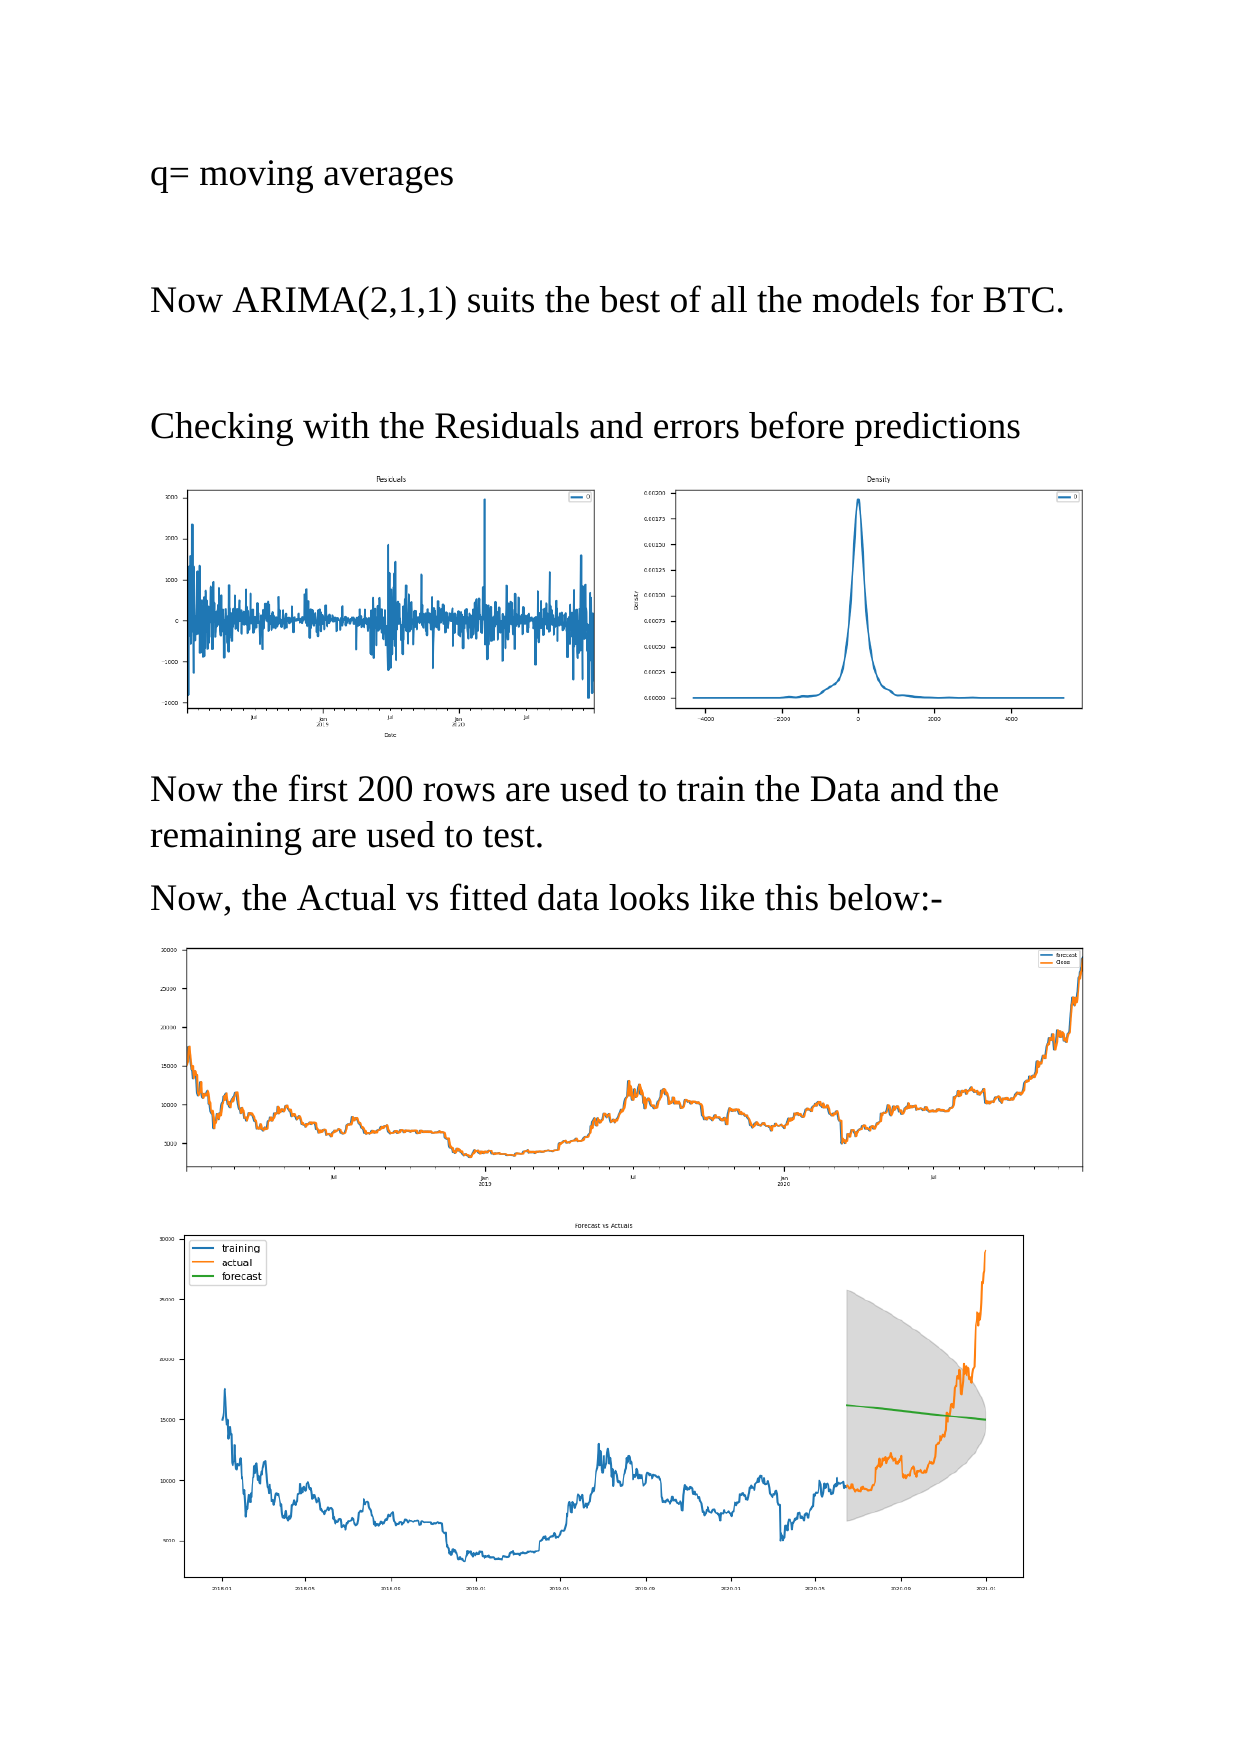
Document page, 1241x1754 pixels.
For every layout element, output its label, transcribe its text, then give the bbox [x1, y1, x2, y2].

text q= moving averages [150, 150, 1090, 193]
text Now, the Actual vs fitted data looks like this below:- [150, 876, 1090, 919]
picture [150, 466, 1091, 747]
picture [150, 1214, 1032, 1599]
text Now ARIMA(2,1,1) suits the best of all the models for BTC. [150, 277, 1090, 320]
text Checking with the Residuals and errors before predictions [150, 403, 1090, 447]
picture [150, 938, 1091, 1196]
text Now the first 200 rows are used to train the Data and the remaining are used to test. [150, 766, 1090, 856]
